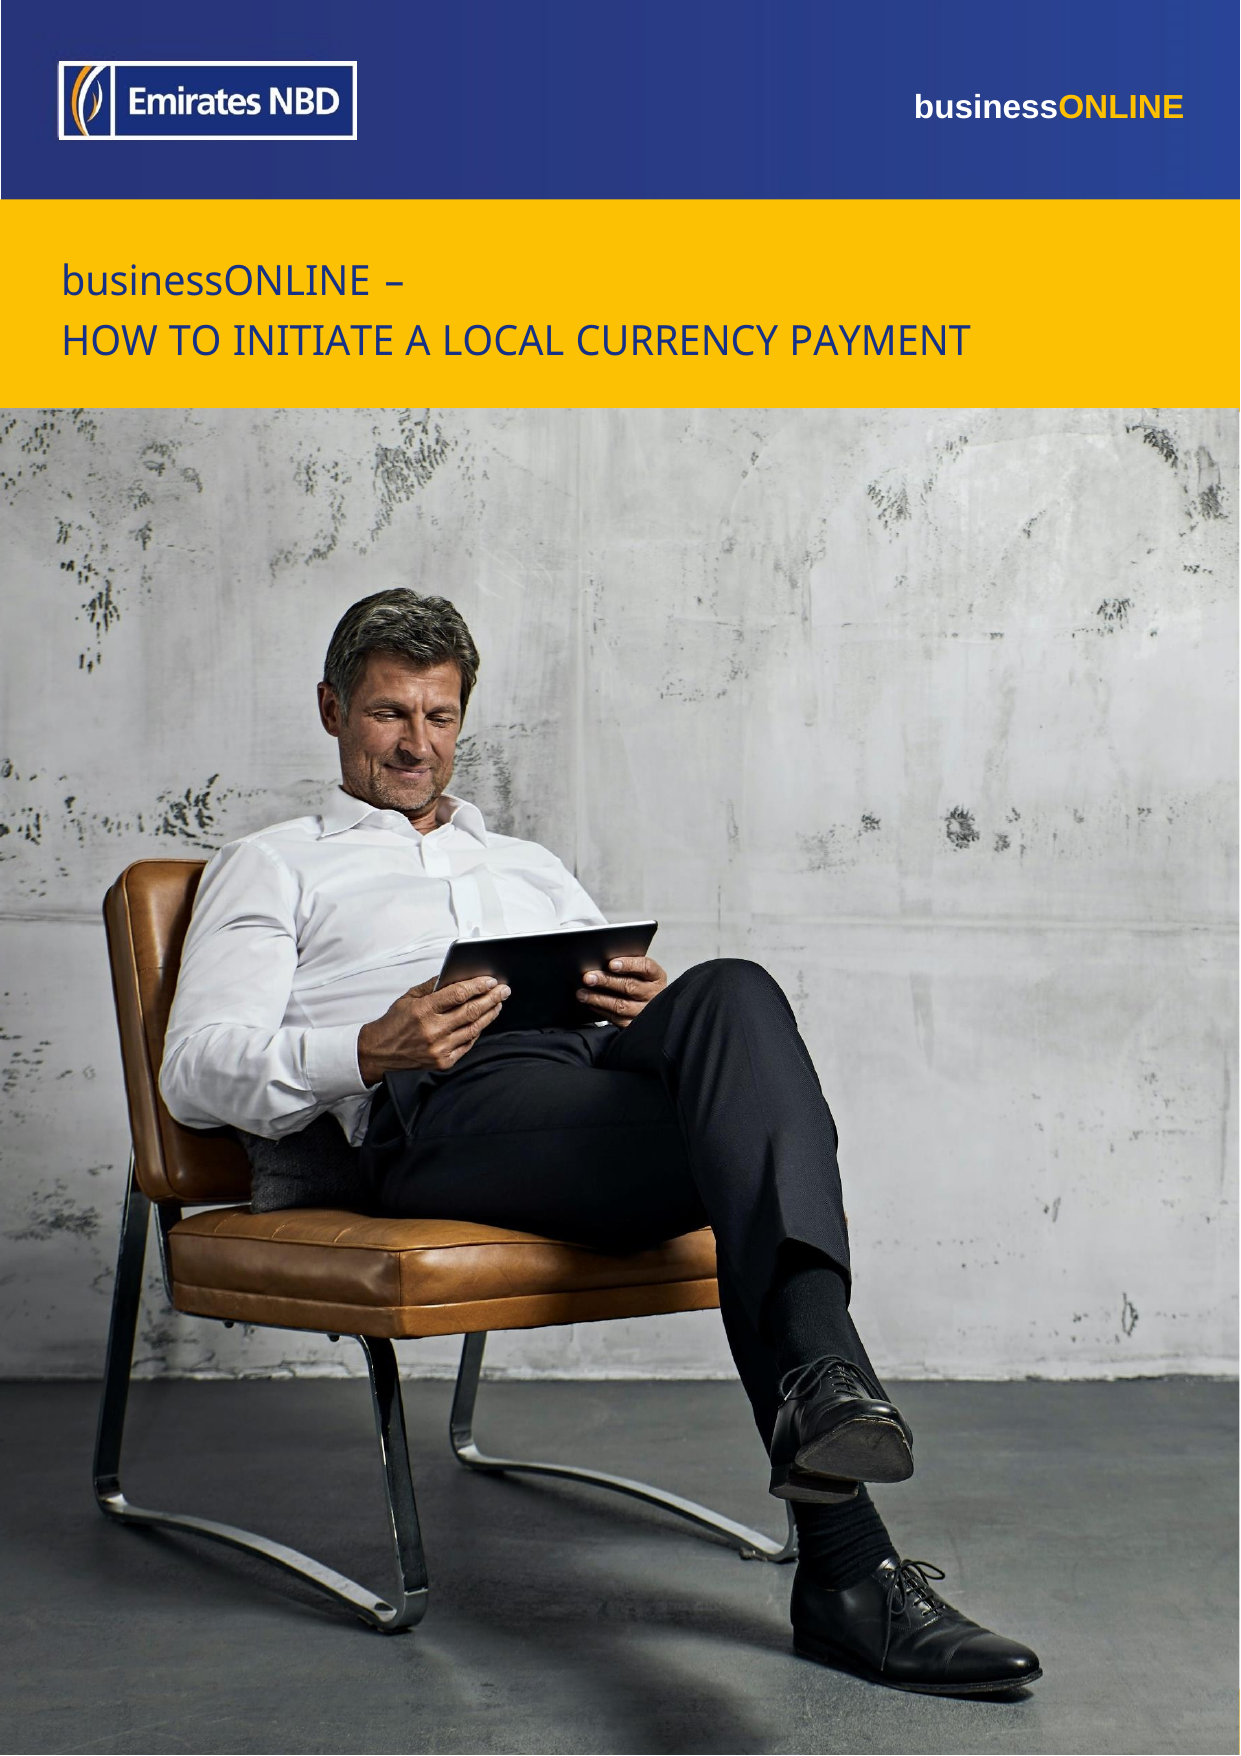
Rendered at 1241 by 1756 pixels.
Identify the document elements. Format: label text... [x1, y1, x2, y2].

title HOW TO INITIATE A LOCAL CURRENCY PAYMENT [61, 307, 1194, 368]
picture [1, 0, 1240, 199]
title businessONLINE – [61, 247, 1194, 307]
picture [0, 408, 1240, 1755]
text businessONLINE [50, 87, 1184, 125]
